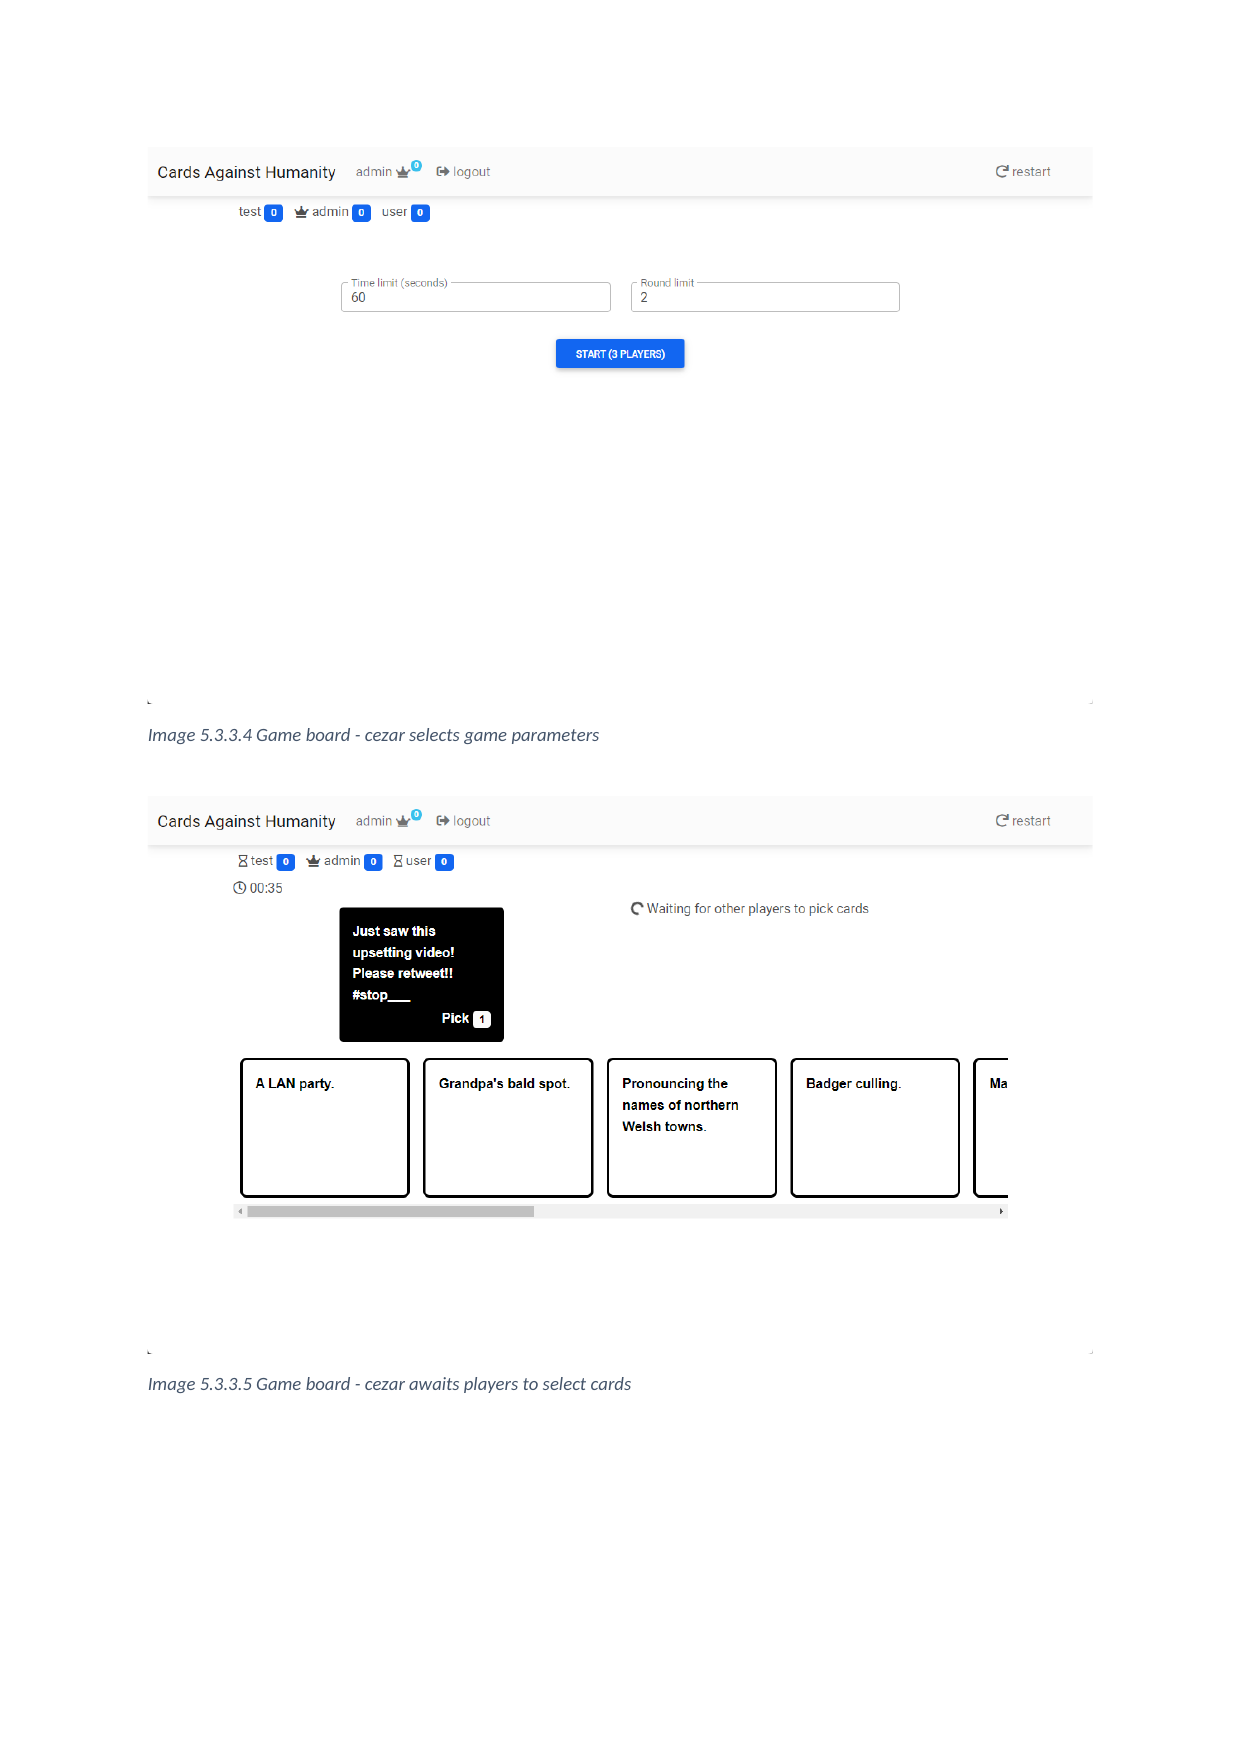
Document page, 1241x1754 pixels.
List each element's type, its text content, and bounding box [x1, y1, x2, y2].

picture [147, 796, 1093, 1354]
picture [147, 147, 1093, 704]
